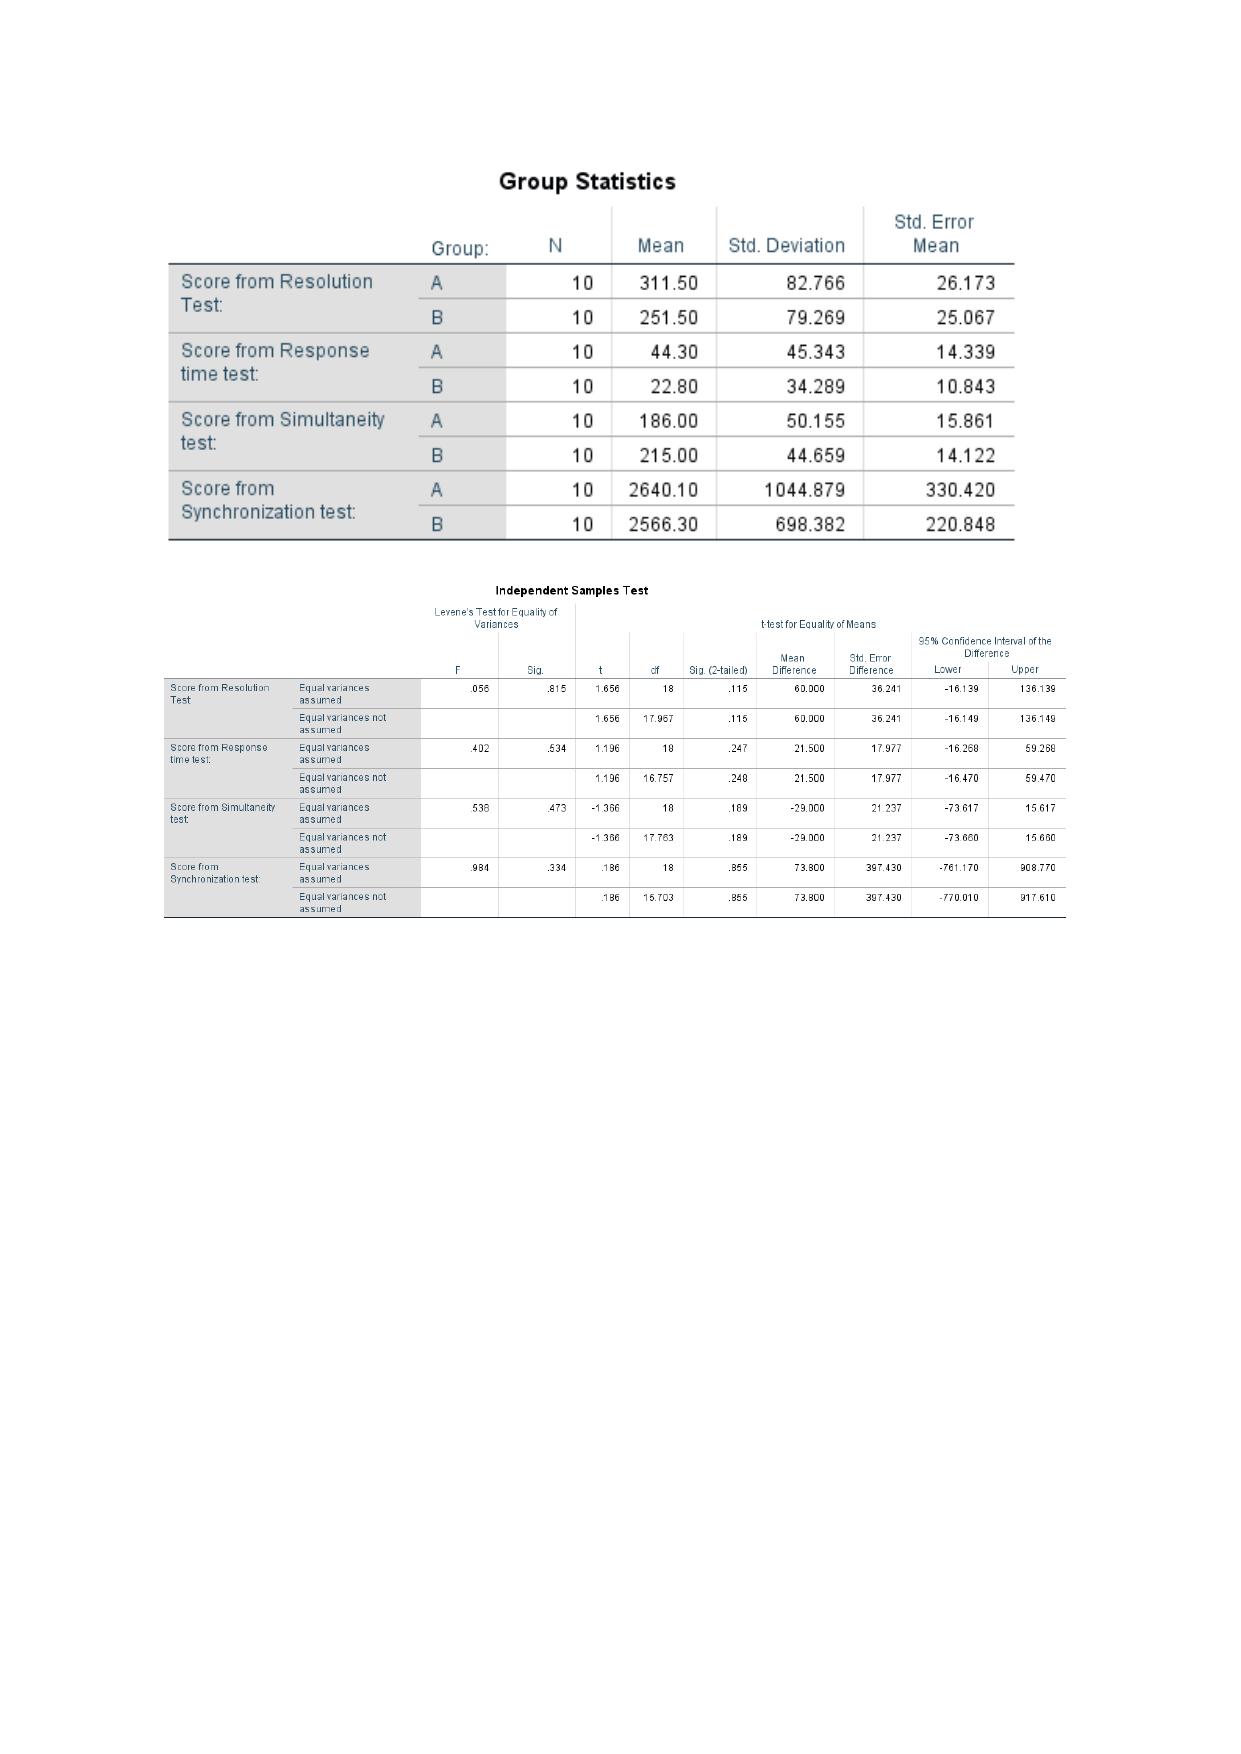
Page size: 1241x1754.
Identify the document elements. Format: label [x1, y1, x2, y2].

picture [150, 571, 1091, 928]
picture [150, 150, 1046, 569]
